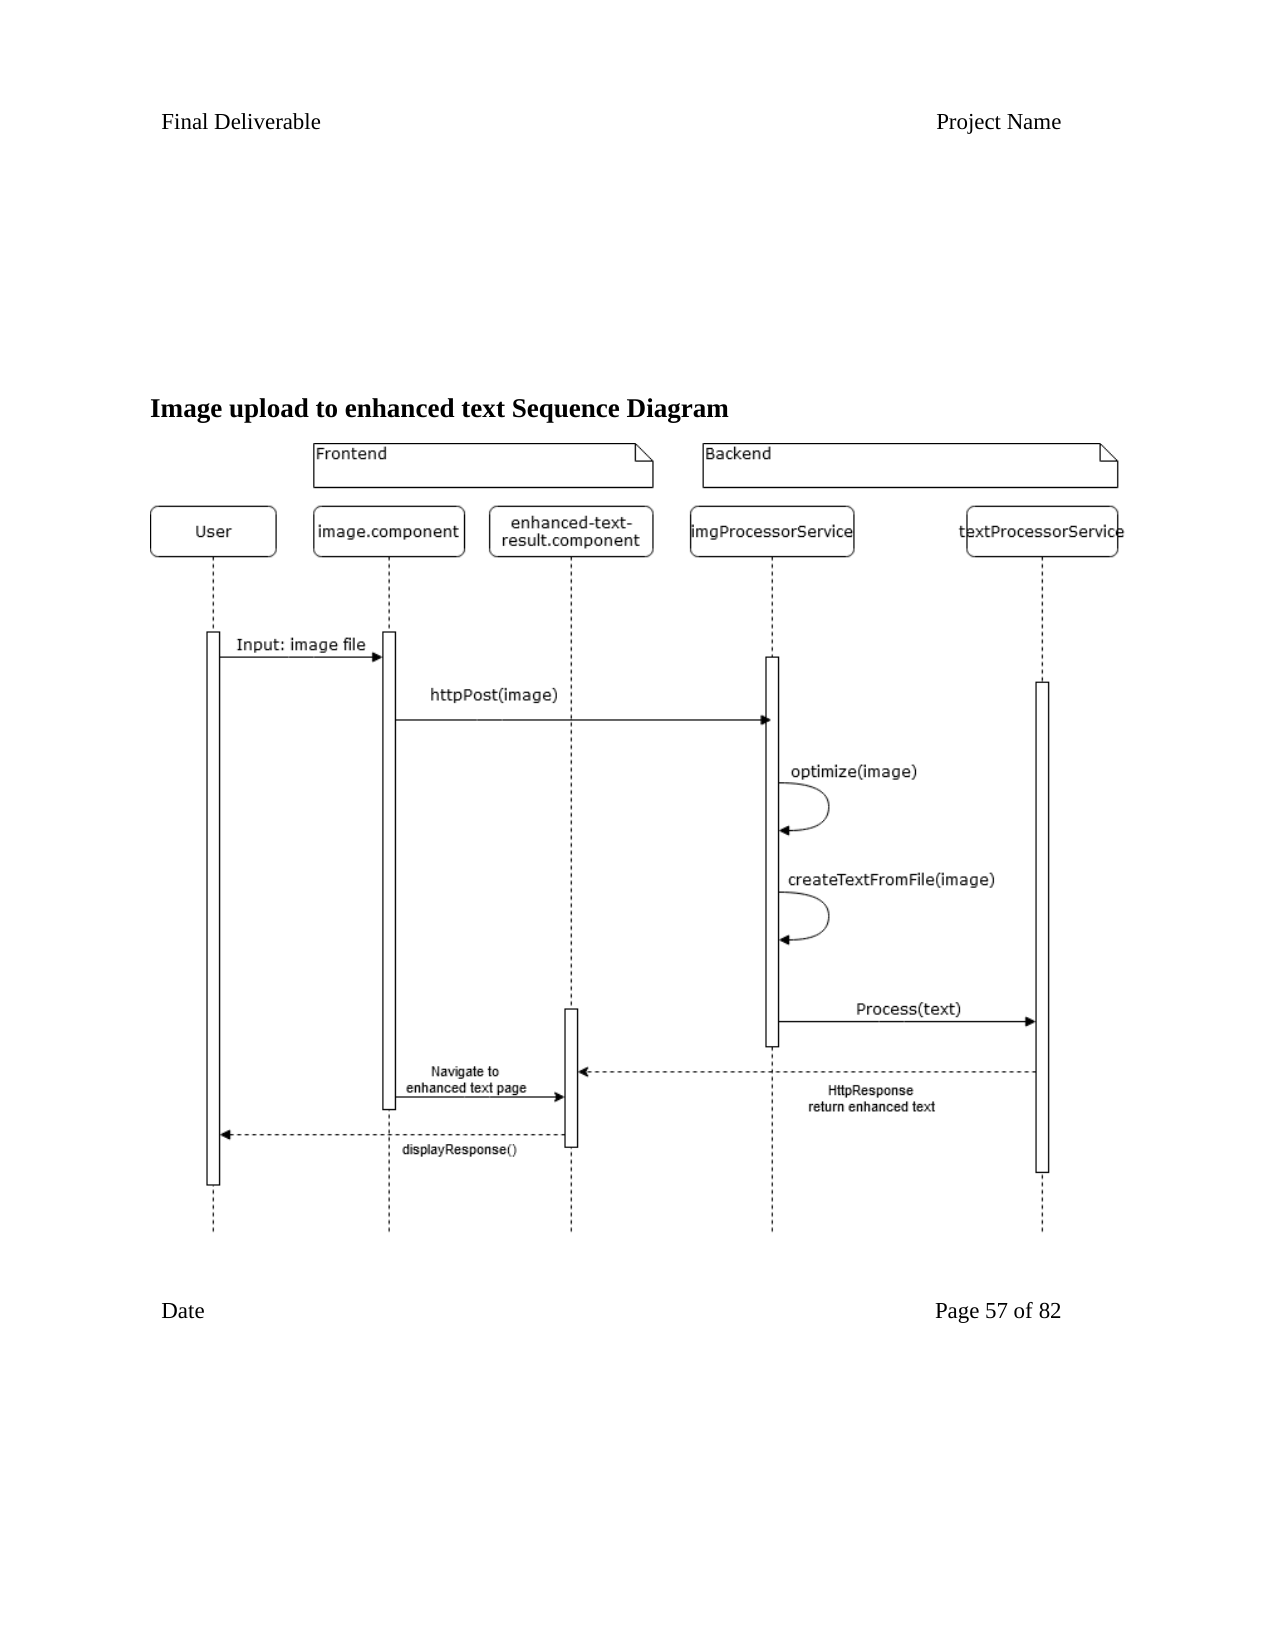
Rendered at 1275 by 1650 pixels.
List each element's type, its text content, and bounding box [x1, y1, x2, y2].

subtitle Image upload to enhanced text Sequence Diagram [150, 392, 1125, 423]
picture [150, 443, 1125, 1236]
